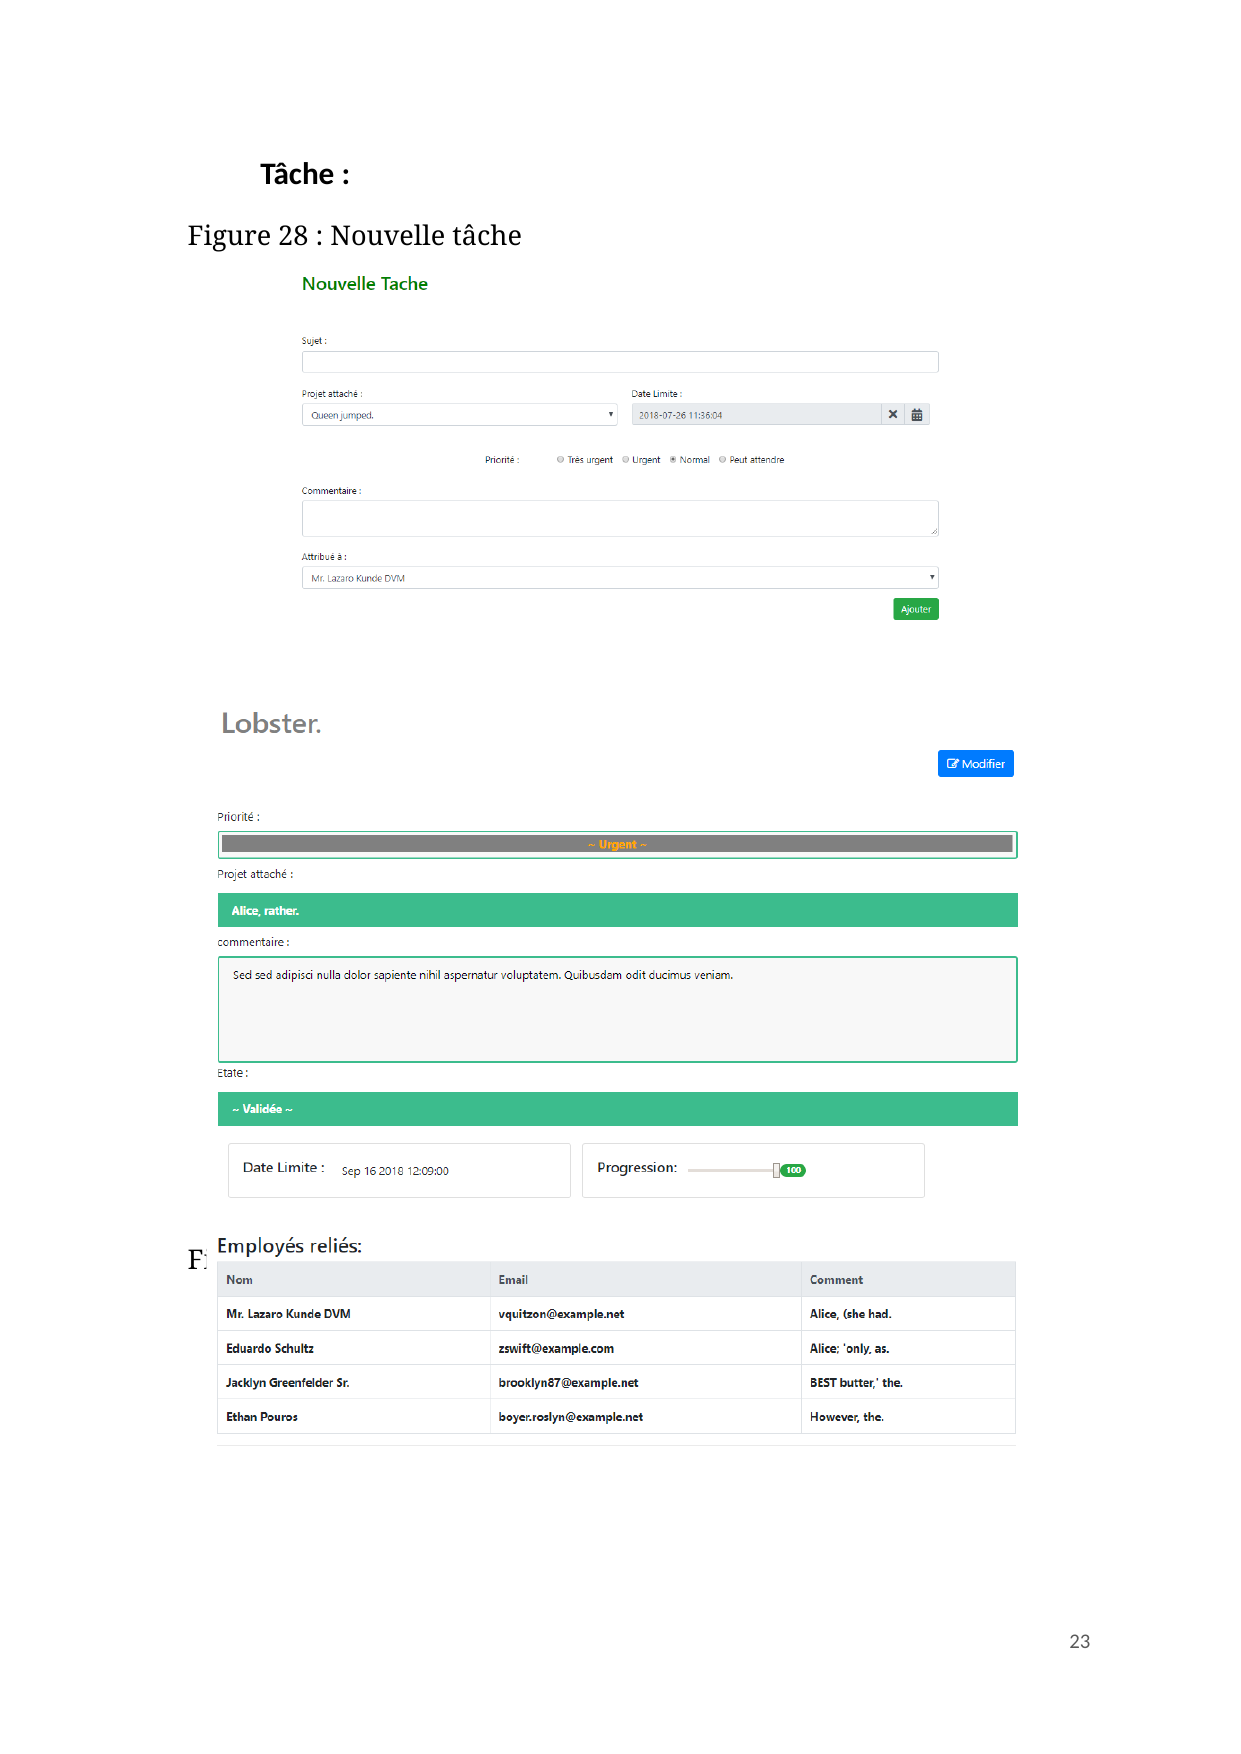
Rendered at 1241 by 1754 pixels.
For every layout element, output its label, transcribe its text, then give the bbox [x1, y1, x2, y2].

text Tâche : [260, 154, 1090, 192]
picture [273, 253, 967, 638]
picture [202, 696, 1038, 1472]
text Figure 28 : Nouvelle tâche [187, 217, 1090, 253]
